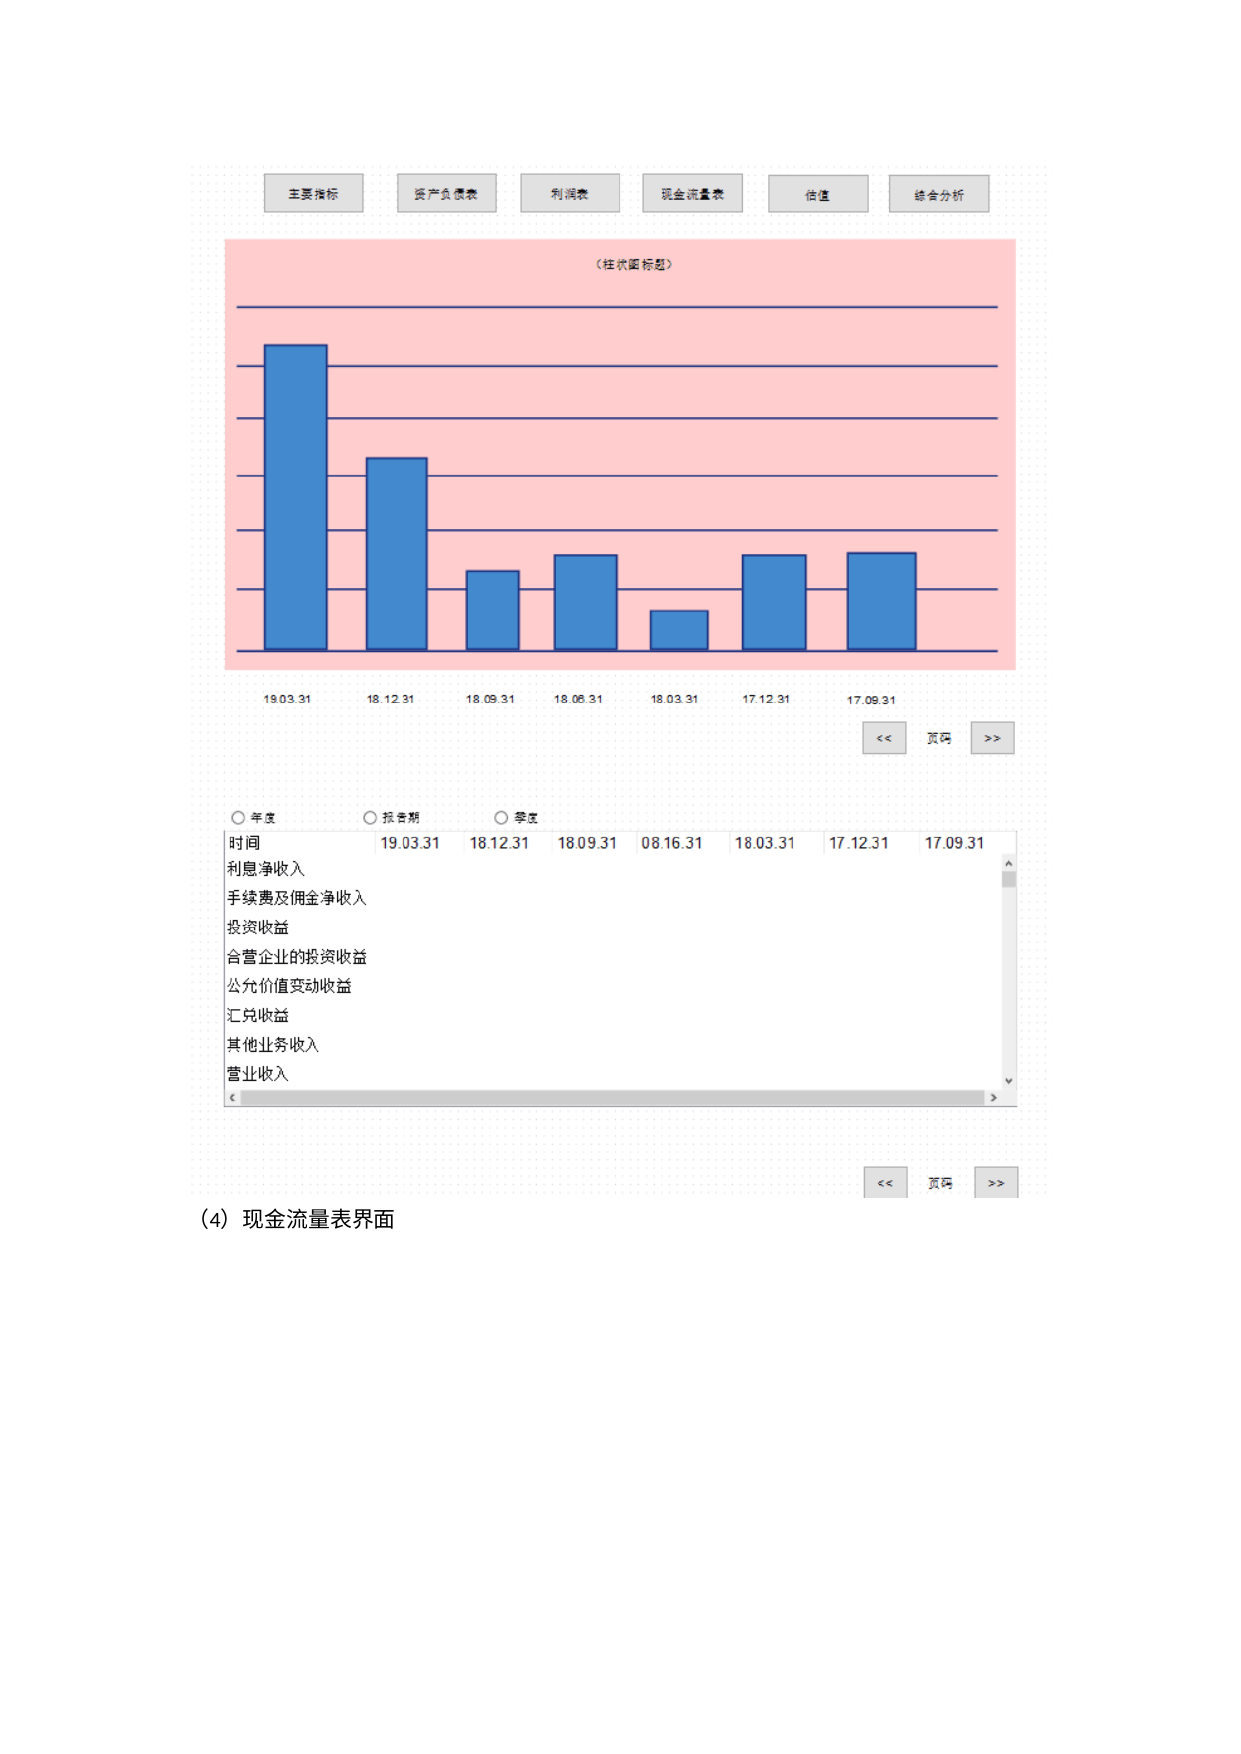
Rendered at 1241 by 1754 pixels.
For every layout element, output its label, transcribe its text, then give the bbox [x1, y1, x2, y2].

picture [187, 162, 1052, 1198]
list 现金流量表界面 [187, 1202, 1053, 1234]
